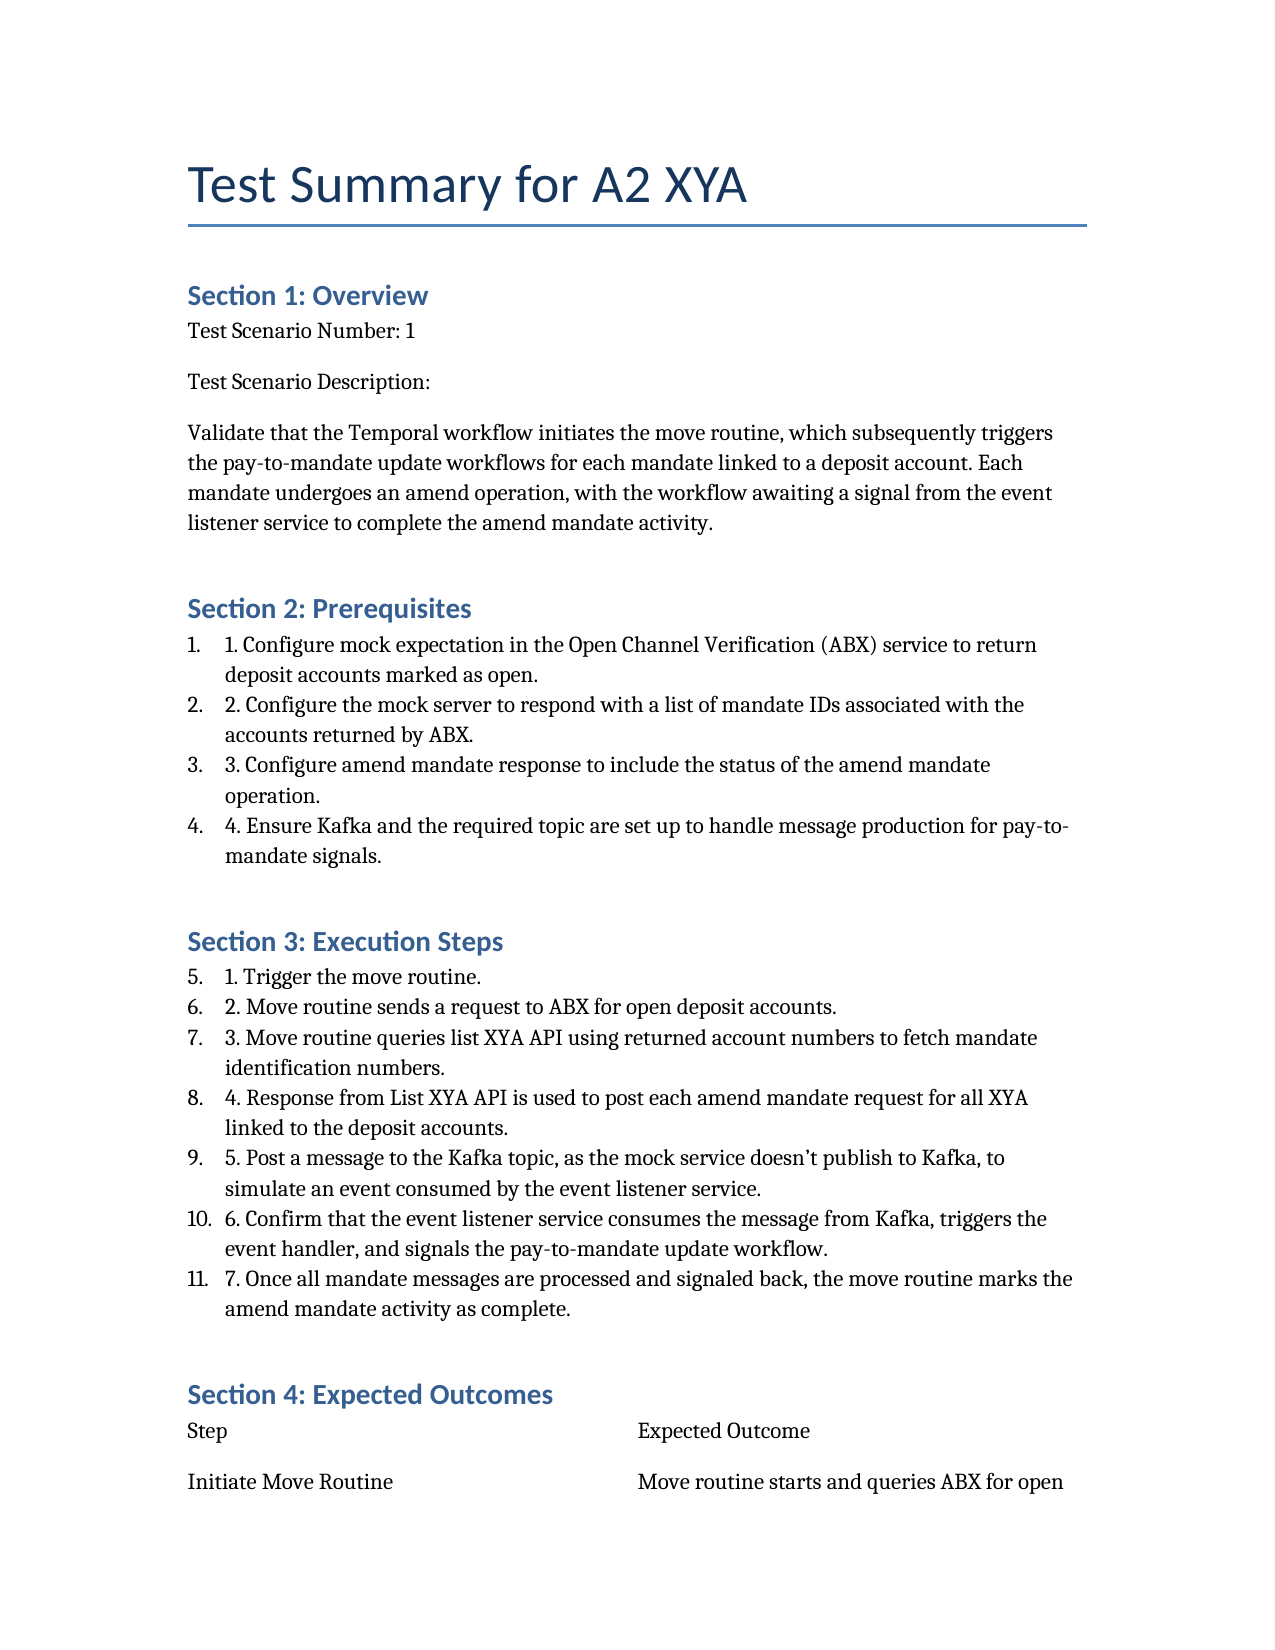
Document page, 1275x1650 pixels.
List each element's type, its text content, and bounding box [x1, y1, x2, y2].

text Test Scenario Number: 1 [187, 317, 1087, 344]
subtitle Section 2: Prerequisites [187, 590, 1087, 626]
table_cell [176, 1469, 626, 1495]
list 7. Once all mandate messages are processed and signaled back, the move routine marks the amend mandate activity as complete. [187, 1266, 1087, 1323]
text Validate that the Temporal workflow initiates the move routine, which subsequently triggers the pay-to-mandate update workflows for each mandate linked to a deposit account. Each mandate undergoes an amend operation, with the workflow awaiting a signal from the event listener service to complete the amend mandate activity. [187, 419, 1087, 537]
table_header Step [176, 1418, 626, 1468]
list 4. Ensure Kafka and the required topic are set up to handle message production for pay-to-mandate signals. [187, 813, 1087, 869]
text Test Scenario Description: [187, 368, 1087, 395]
subtitle Section 4: Expected Outcomes [187, 1376, 1087, 1412]
list 1. Configure mock expectation in the Open Channel Verification (ABX) service to return deposit accounts marked as open. [187, 631, 1087, 688]
table_header Expected Outcome [626, 1418, 1076, 1468]
list 5. Post a message to the Kafka topic, as the mock service doesn’t publish to Kafka, to simulate an event consumed by the event listener service. [187, 1145, 1087, 1202]
title Test Summary for A2 XYA [187, 150, 1087, 227]
subtitle Section 3: Execution Steps [187, 923, 1087, 959]
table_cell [626, 1469, 1076, 1495]
list 4. Response from List XYA API is used to post each amend mandate request for all XYA linked to the deposit accounts. [187, 1085, 1087, 1141]
list 3. Move routine queries list XYA API using returned account numbers to fetch mandate identification numbers. [187, 1024, 1087, 1081]
list 6. Confirm that the event listener service consumes the message from Kafka, triggers the event handler, and signals the pay-to-mandate update workflow. [187, 1206, 1087, 1262]
list 2. Configure the mock server to respond with a list of mandate IDs associated with the accounts returned by ABX. [187, 692, 1087, 748]
list 1. Trigger the move routine. [187, 964, 1087, 990]
list 3. Configure amend mandate response to include the status of the amend mandate operation. [187, 752, 1087, 809]
list 2. Move routine sends a request to ABX for open deposit accounts. [187, 994, 1087, 1021]
subtitle Section 1: Overview [187, 277, 1087, 312]
